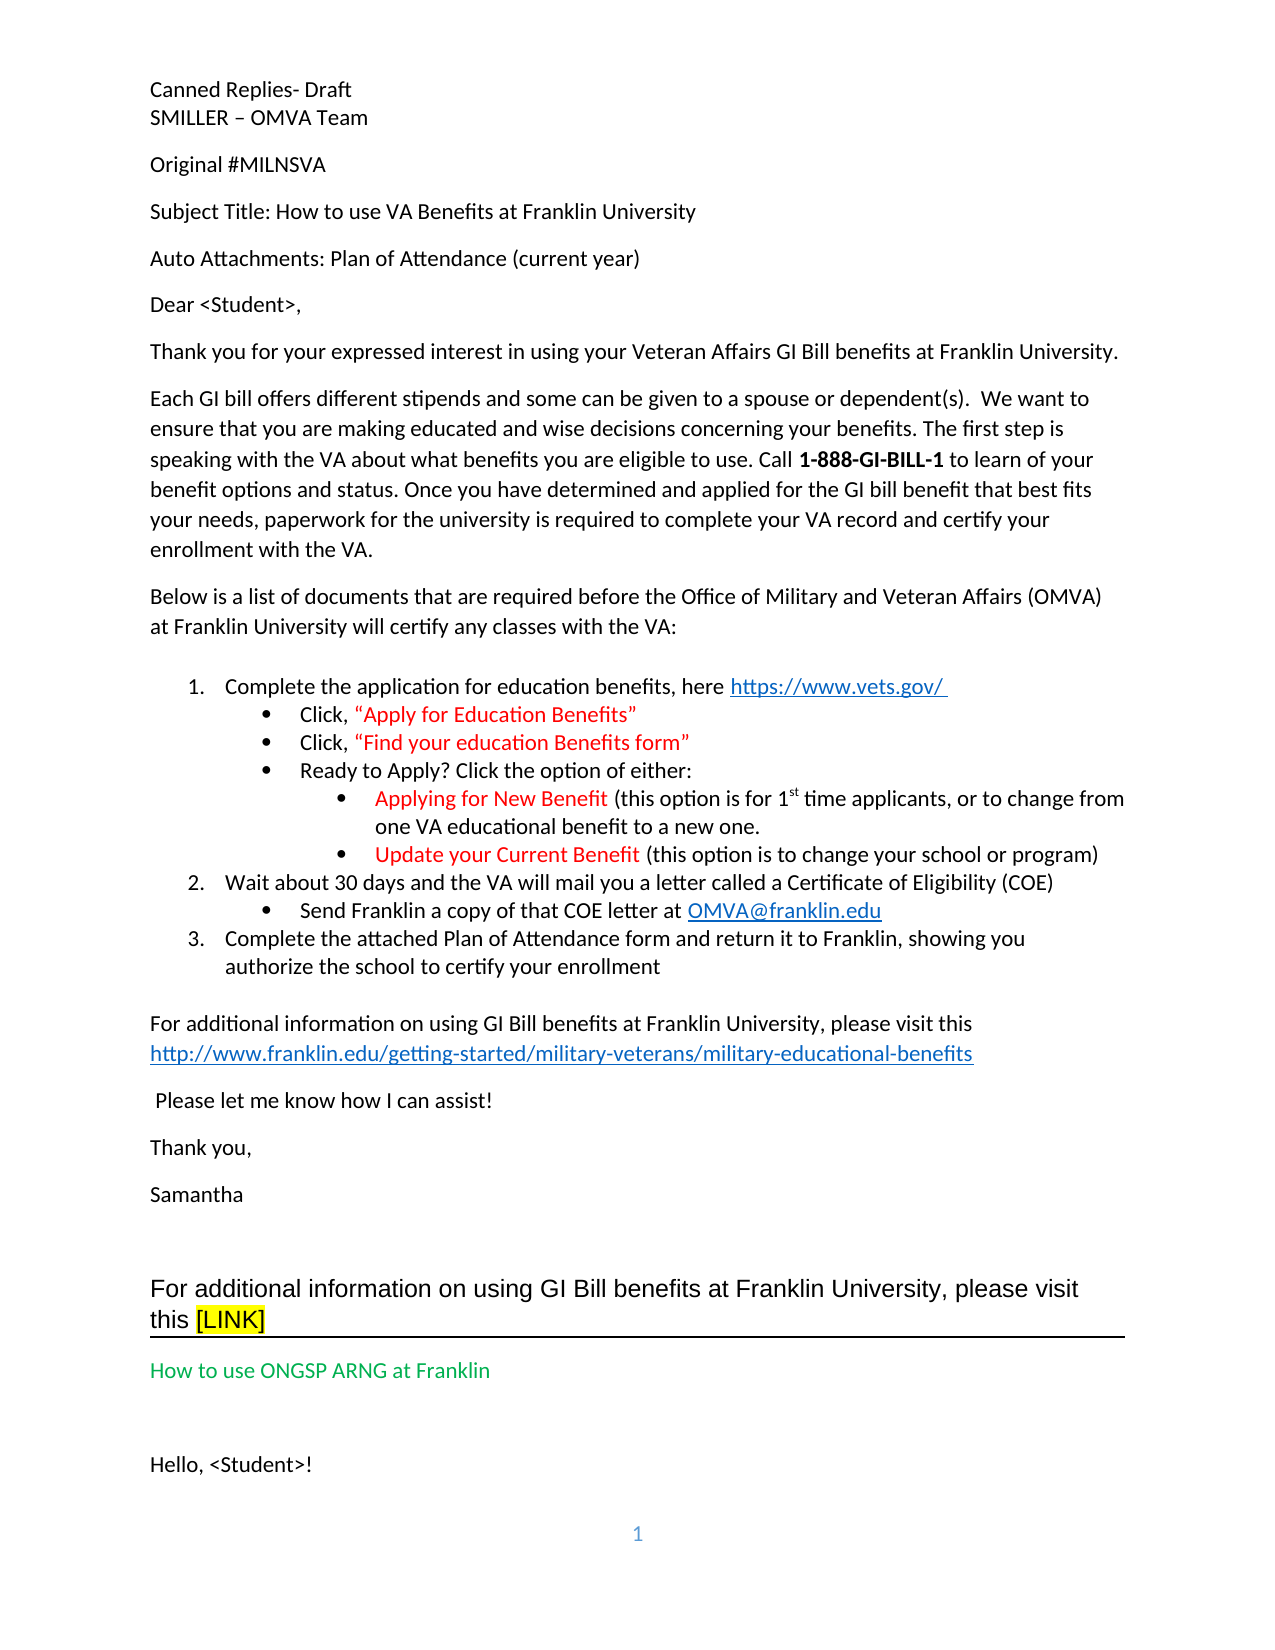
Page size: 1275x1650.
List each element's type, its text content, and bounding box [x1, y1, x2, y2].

text Each GI bill offers different stipends and some can be given to a spouse or dependent(s). We want to ensure that you are making educated and wise decisions concerning your benefits. The first step is speaking with the VA about what benefits you are eligible to use. Call 1-888-GI-BILL-1 to learn of your benefit options and status. Once you have determined and applied for the GI bill benefit that best fits your needs, paperwork for the university is required to complete your VA record and certify your enrollment with the VA. [150, 384, 1125, 563]
text For additional information on using GI Bill benefits at Franklin University, please visit this http://www.franklin.edu/getting-started/military-veterans/military-educational-benefits [150, 1009, 1125, 1067]
list Complete the application for education benefits, here https://www.vets.gov/ [187, 672, 1125, 700]
list Update your Current Benefit (this option is to change your school or program) [337, 840, 1125, 868]
text Subject Title: How to use VA Benefits at Franklin University [150, 197, 1125, 225]
text Dear <Student>, [150, 291, 1125, 319]
list Click, “Find your education Benefits form” [262, 728, 1125, 756]
text Please let me know how I can assist! [150, 1086, 1125, 1114]
text For additional information on using GI Bill benefits at Franklin University, please visit this [LINK] [150, 1274, 1125, 1336]
list Wait about 30 days and the VA will mail you a letter called a Certificate of Eligibility (COE) [187, 868, 1125, 896]
text Original #MILNSVA [150, 150, 1125, 178]
list Click, “Apply for Education Benefits” [262, 700, 1125, 728]
text Thank you, [150, 1133, 1125, 1161]
text Below is a list of documents that are required before the Office of Military and Veteran Affairs (OMVA) at Franklin University will certify any classes with the VA: [150, 582, 1125, 641]
text How to use ONGSP ARNG at Franklin [150, 1357, 1125, 1385]
text Thank you for your expressed interest in using your Veteran Affairs GI Bill benefits at Franklin University. [150, 337, 1125, 366]
text Samantha [150, 1180, 1125, 1208]
list Ready to Apply? Click the option of either: [262, 756, 1125, 784]
list Applying for New Benefit (this option is for 1st time applicants, or to change from one VA educational benefit to a new one. [337, 784, 1125, 840]
list Send Franklin a copy of that COE letter at OMVA@franklin.edu [262, 896, 1125, 924]
text Hello, <Student>! [150, 1450, 1125, 1478]
text Auto Attachments: Plan of Attendance (current year) [150, 244, 1125, 272]
list Complete the attached Plan of Attendance form and return it to Franklin, showing you authorize the school to certify your enrollment [187, 924, 1125, 980]
